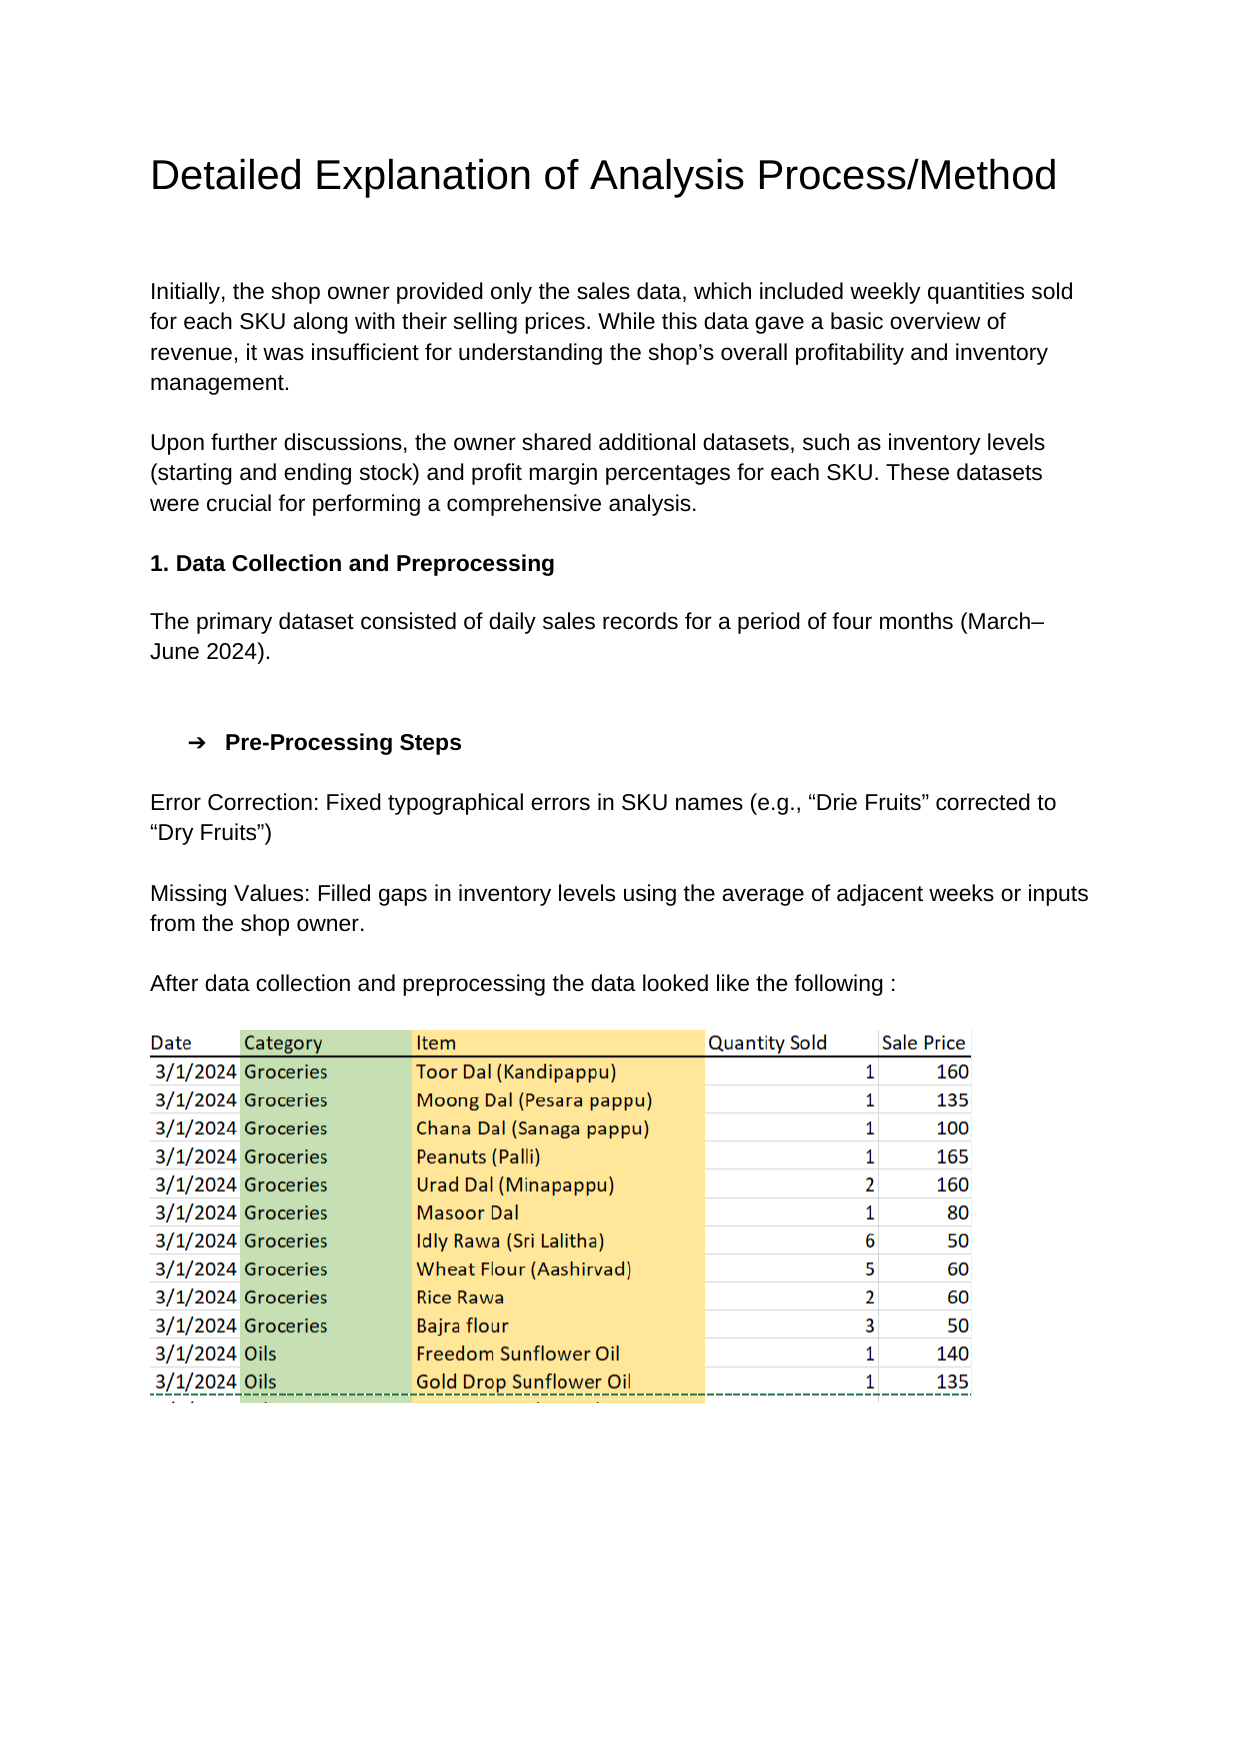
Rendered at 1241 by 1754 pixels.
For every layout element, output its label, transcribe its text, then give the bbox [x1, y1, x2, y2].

subtitle Detailed Explanation of Analysis Process/Method [150, 150, 1090, 198]
text The primary dataset consisted of daily sales records for a period of four months (March–June 2024). [150, 608, 1090, 664]
text 1. Data Collection and Preprocessing [150, 550, 1090, 576]
text Missing Values: Filled gaps in inventory levels using the average of adjacent weeks or inputs from the shop owner. [150, 879, 1090, 936]
text Upon further discussions, the owner shared additional datasets, such as inventory levels (starting and ending stock) and profit margin percentages for each SKU. These datasets were crucial for performing a comprehensive analysis. [150, 429, 1090, 516]
text Initially, the shop owner provided only the sales data, which included weekly quantities sold for each SKU along with their selling prices. While this data gave a basic overview of revenue, it was insufficient for understanding the shop’s overall profitability and inventory management. [150, 278, 1090, 395]
text After data collection and preprocessing the data looked like the following : [150, 970, 1090, 996]
list Pre-Processing Steps [187, 728, 1090, 755]
picture [150, 1030, 972, 1403]
text Error Correction: Fixed typographical errors in SKU names (e.g., “Drie Fruits” corrected to “Dry Fruits”) [150, 789, 1090, 845]
